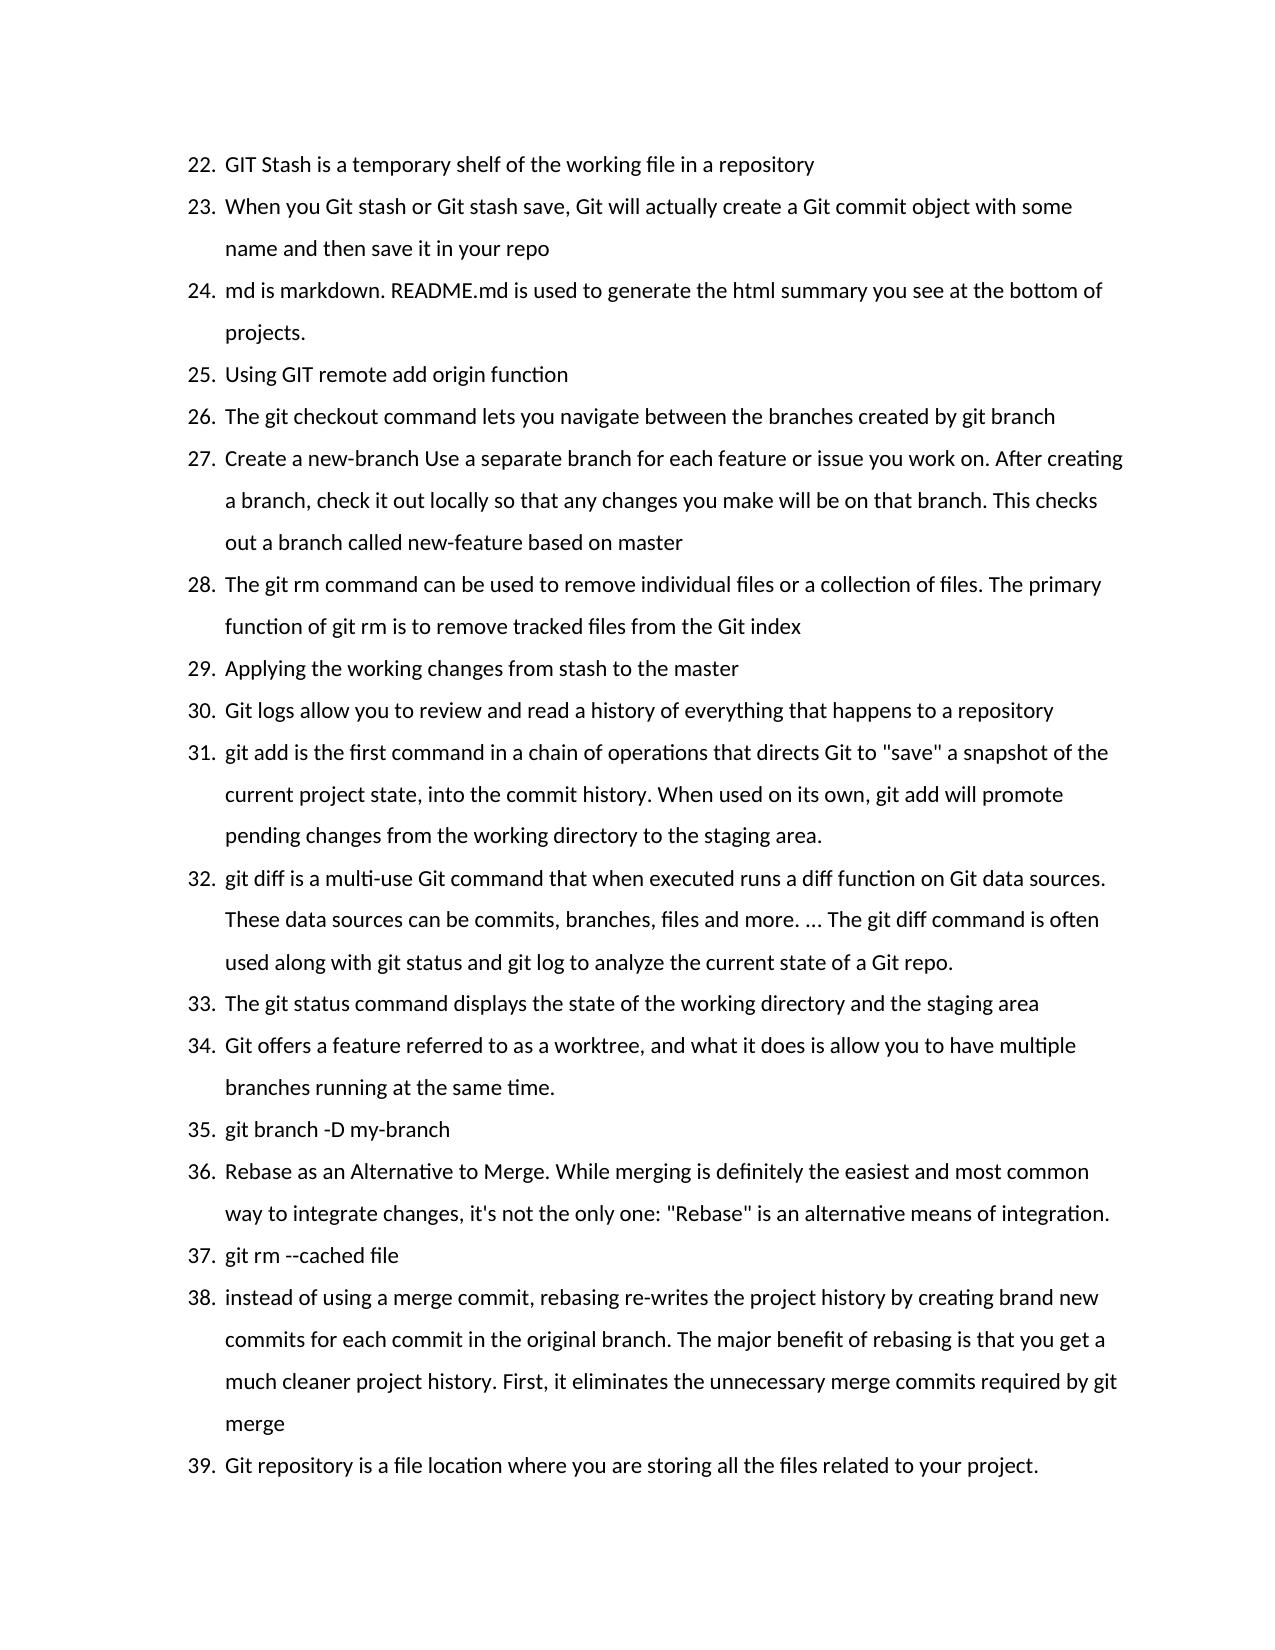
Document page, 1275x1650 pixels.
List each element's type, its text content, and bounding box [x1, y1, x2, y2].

list git diff is a multi-use Git command that when executed runs a diff function on Git data sources. These data sources can be commits, branches, files and more. ... The git diff command is often used along with git status and git log to analyze the current state of a Git repo. [187, 864, 1125, 976]
list Git logs allow you to review and read a history of everything that happens to a repository [187, 696, 1125, 724]
list The git rm command can be used to remove individual files or a collection of files. The primary function of git rm is to remove tracked files from the Git index [187, 570, 1125, 640]
list Rebase as an Alternative to Merge. While merging is definitely the easiest and most common way to integrate changes, it's not the only one: "Rebase" is an alternative means of integration. [187, 1157, 1125, 1227]
list Git offers a feature referred to as a worktree, and what it does is allow you to have multiple branches running at the same time. [187, 1032, 1125, 1102]
list git branch -D my-branch [187, 1116, 1125, 1143]
list The git status command displays the state of the working directory and the staging area [187, 989, 1125, 1018]
list md is markdown. README.md is used to generate the html summary you see at the bottom of projects. [187, 276, 1125, 346]
list When you Git stash or Git stash save, Git will actually create a Git commit object with some name and then save it in your repo [187, 192, 1125, 262]
list git add is the first command in a chain of operations that directs Git to "save" a snapshot of the current project state, into the commit history. When used on its own, git add will promote pending changes from the working directory to the staging area. [187, 738, 1125, 850]
list Git repository is a file location where you are storing all the files related to your project. [187, 1451, 1125, 1479]
list The git checkout command lets you navigate between the branches created by git branch [187, 402, 1125, 430]
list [187, 150, 1125, 178]
list git rm --cached file [187, 1241, 1125, 1269]
list Create a new-branch Use a separate branch for each feature or issue you work on. After creating a branch, check it out locally so that any changes you make will be on that branch. This checks out a branch called new-feature based on master [187, 444, 1125, 556]
list Using GIT remote add origin function [187, 360, 1125, 388]
list instead of using a merge commit, rebasing re-writes the project history by creating brand new commits for each commit in the original branch. The major benefit of rebasing is that you get a much cleaner project history. First, it eliminates the unnecessary merge commits required by git merge [187, 1283, 1125, 1437]
list Applying the working changes from stash to the master [187, 654, 1125, 682]
